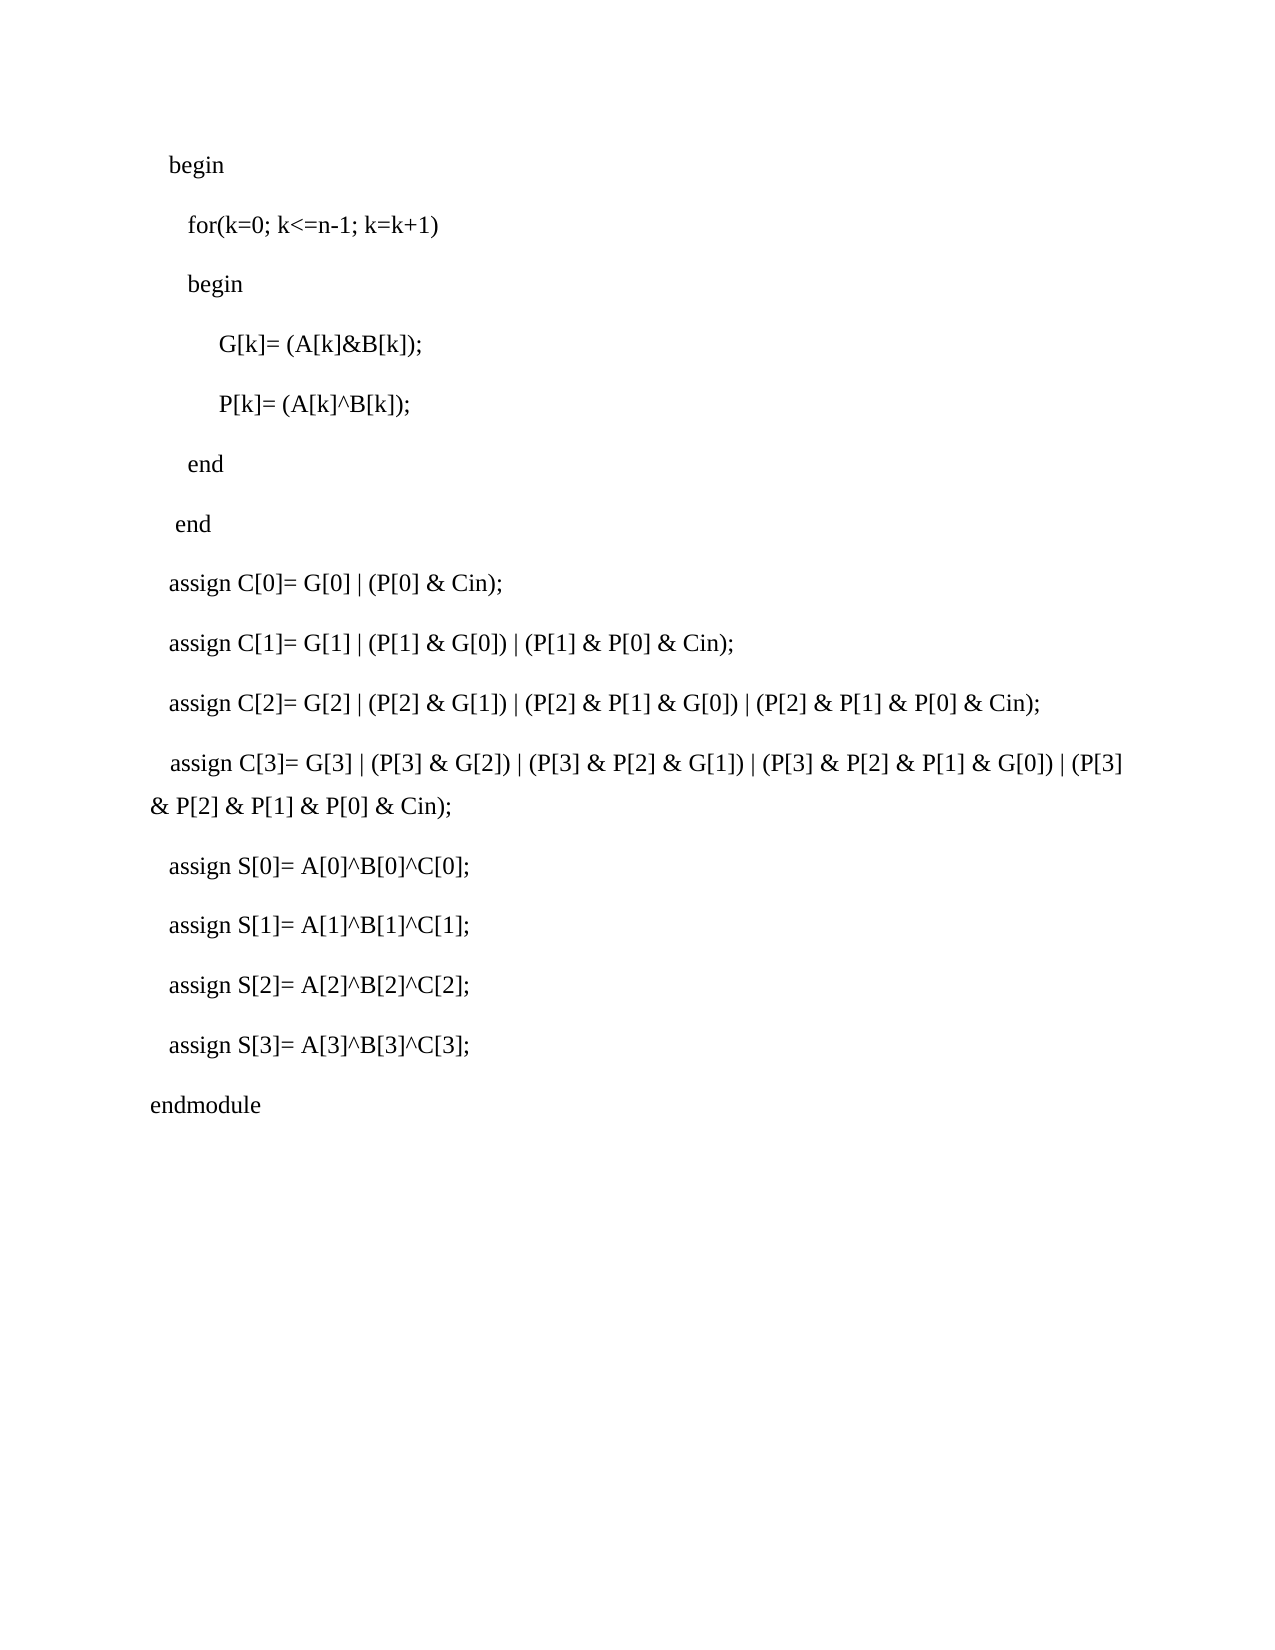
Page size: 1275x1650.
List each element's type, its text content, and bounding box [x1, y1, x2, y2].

text G[k]= (A[k]&B[k]); [150, 329, 1125, 358]
text end [150, 509, 1125, 537]
text assign C[3]= G[3] | (P[3] & G[2]) | (P[3] & P[2] & G[1]) | (P[3] & P[2] & P[1] & G[0]) | (P[3] & P[2] & P[1] & P[0] & Cin); [150, 748, 1125, 820]
text assign S[1]= A[1]^B[1]^C[1]; [150, 911, 1125, 939]
text begin [150, 269, 1125, 298]
text assign S[0]= A[0]^B[0]^C[0]; [150, 851, 1125, 879]
text assign C[1]= G[1] | (P[1] & G[0]) | (P[1] & P[0] & Cin); [150, 628, 1125, 657]
text end [150, 449, 1125, 478]
text assign S[3]= A[3]^B[3]^C[3]; [150, 1030, 1125, 1059]
text P[k]= (A[k]^B[k]); [150, 389, 1125, 418]
text begin [150, 150, 1125, 179]
text assign C[0]= G[0] | (P[0] & Cin); [150, 568, 1125, 597]
text endmodule [150, 1090, 1125, 1119]
text for(k=0; k<=n-1; k=k+1) [150, 210, 1125, 238]
text assign C[2]= G[2] | (P[2] & G[1]) | (P[2] & P[1] & G[0]) | (P[2] & P[1] & P[0] & Cin); [150, 688, 1125, 717]
text assign S[2]= A[2]^B[2]^C[2]; [150, 970, 1125, 999]
